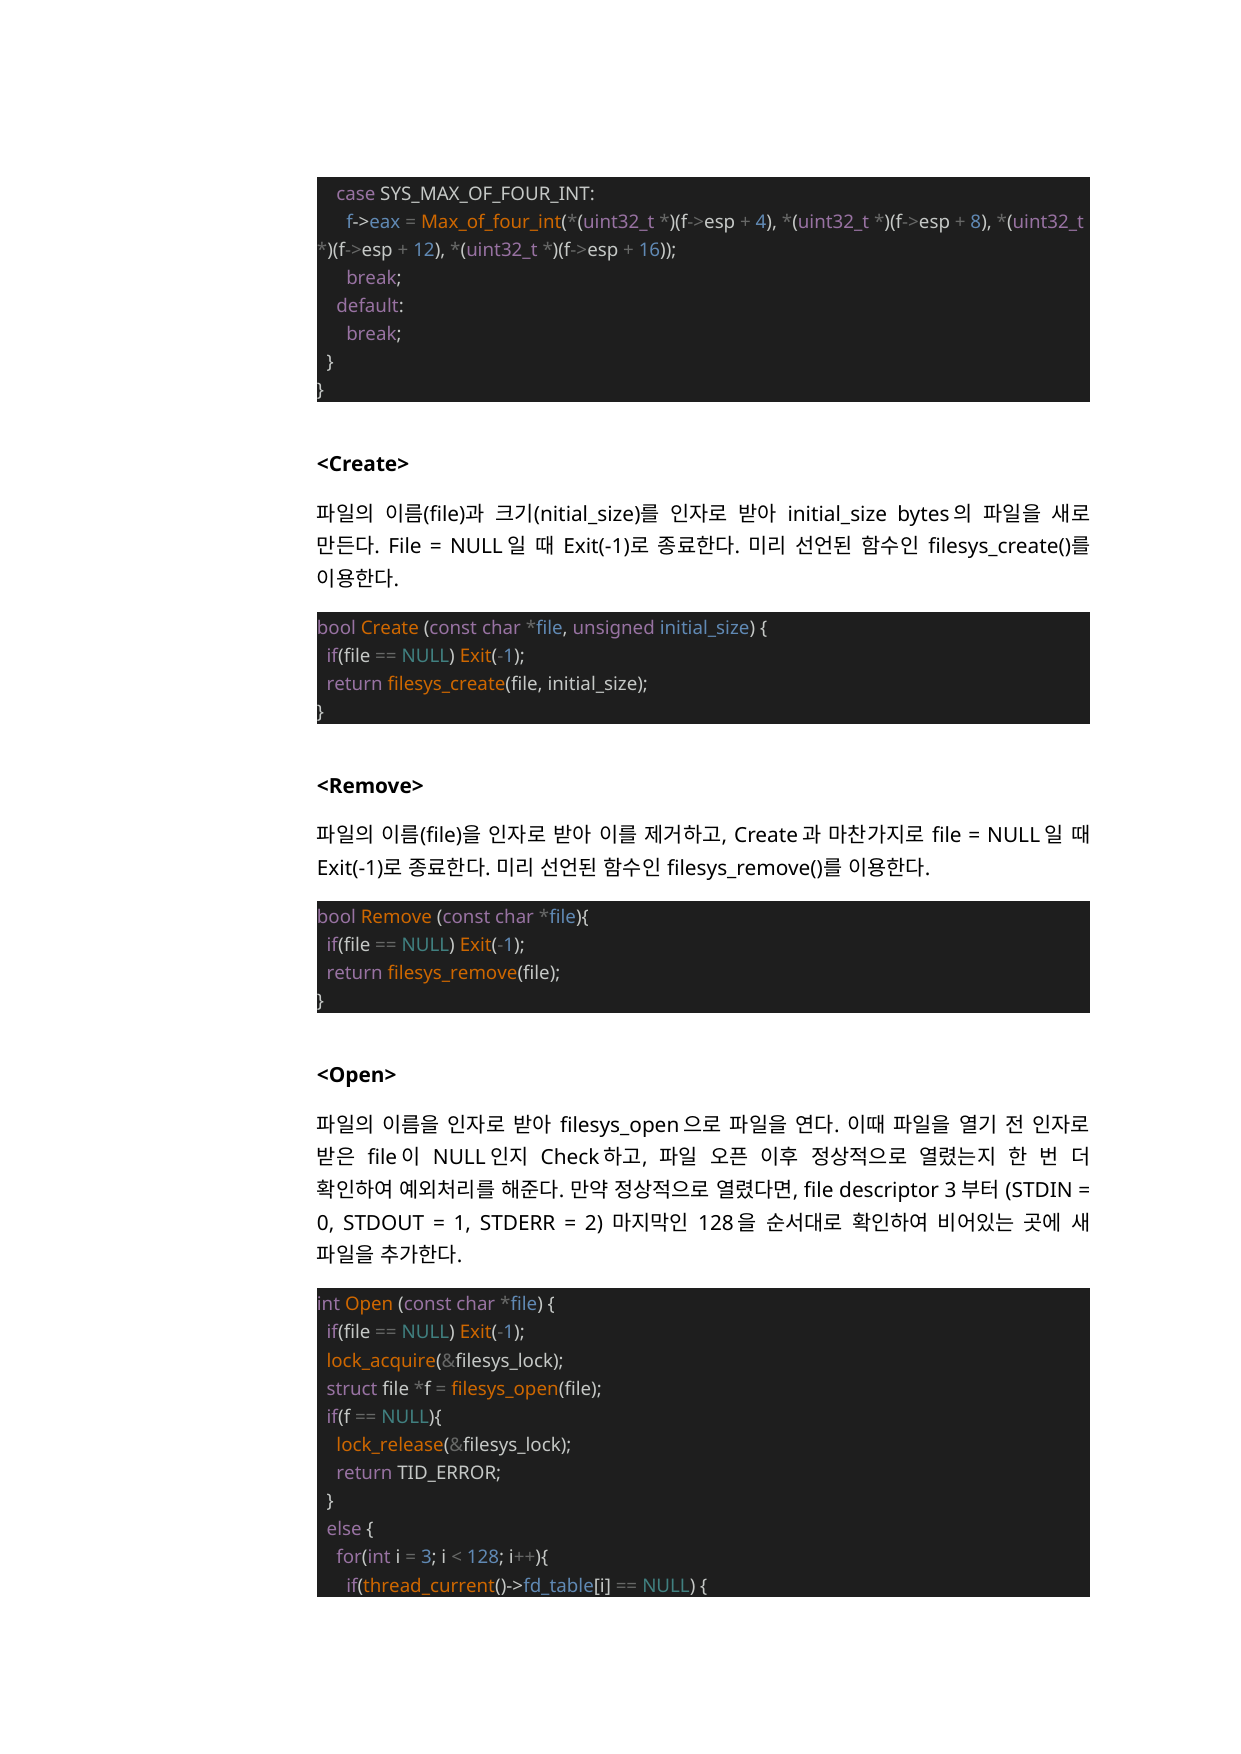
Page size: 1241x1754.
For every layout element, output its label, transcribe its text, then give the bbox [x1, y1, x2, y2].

text if(f == NULL){ [317, 1401, 1090, 1429]
text } [317, 696, 1090, 724]
text break; [317, 318, 1090, 346]
text case SYS_MAX_OF_FOUR_INT: [317, 177, 1090, 205]
text } [317, 374, 1090, 402]
text default: [317, 290, 1090, 318]
text <Create> [150, 449, 1090, 478]
text bool Remove (const char *file){ [317, 901, 1090, 929]
text 파일의 이름을 인자로 받아 filesys_open으로 파일을 연다. 이때 파일을 열기 전 인자로 받은 file이 NULL인지 Check하고, 파일 오픈 이후 정상적으로 열렸는지 한 번 더 확인하여 예외처리를 해준다. 만약 정상적으로 열렸다면, file descriptor 3부터 (STDIN = 0, STDOUT = 1, STDERR = 2) 마지막인 128을 순서대로 확인하여 비어있는 곳에 새 파일을 추가한다. [317, 1108, 1090, 1269]
text int Open (const char *file) { [317, 1288, 1090, 1316]
text } [317, 1485, 1090, 1513]
text return TID_ERROR; [317, 1457, 1090, 1485]
text if(file == NULL) Exit(-1); [317, 640, 1090, 668]
text <Remove> [233, 771, 1090, 800]
text <Open> [233, 1061, 1090, 1089]
text 파일의 이름(file)을 인자로 받아 이를 제거하고, Create과 마찬가지로 file = NULL일 때 Exit(-1)로 종료한다. 미리 선언된 함수인 filesys_remove()를 이용한다. [317, 819, 1090, 882]
text bool Create (const char *file, unsigned initial_size) { [317, 612, 1090, 640]
text return filesys_remove(file); [317, 957, 1090, 985]
text break; [317, 262, 1090, 290]
text struct file *f = filesys_open(file); [317, 1372, 1090, 1401]
text lock_release(&filesys_lock); [317, 1429, 1090, 1457]
text return filesys_create(file, initial_size); [317, 668, 1090, 696]
text else { [317, 1513, 1090, 1541]
text if(thread_current()->fd_table[i] == NULL) { [317, 1569, 1090, 1597]
text f->eax = Max_of_four_int(*(uint32_t *)(f->esp + 4), *(uint32_t *)(f->esp + 8), *(uint32_t *)(f->esp + 12), *(uint32_t *)(f->esp + 16)); [317, 205, 1090, 262]
text 파일의 이름(file)과 크기(nitial_size)를 인자로 받아 initial_size bytes의 파일을 새로 만든다. File = NULL일 때 Exit(-1)로 종료한다. 미리 선언된 함수인 filesys_create()를 이용한다. [317, 497, 1090, 592]
text if(file == NULL) Exit(-1); [317, 1316, 1090, 1344]
text for(int i = 3; i < 128; i++){ [317, 1541, 1090, 1569]
text } [317, 346, 1090, 374]
text lock_acquire(&filesys_lock); [317, 1344, 1090, 1372]
text if(file == NULL) Exit(-1); [317, 929, 1090, 957]
text } [317, 985, 1090, 1013]
